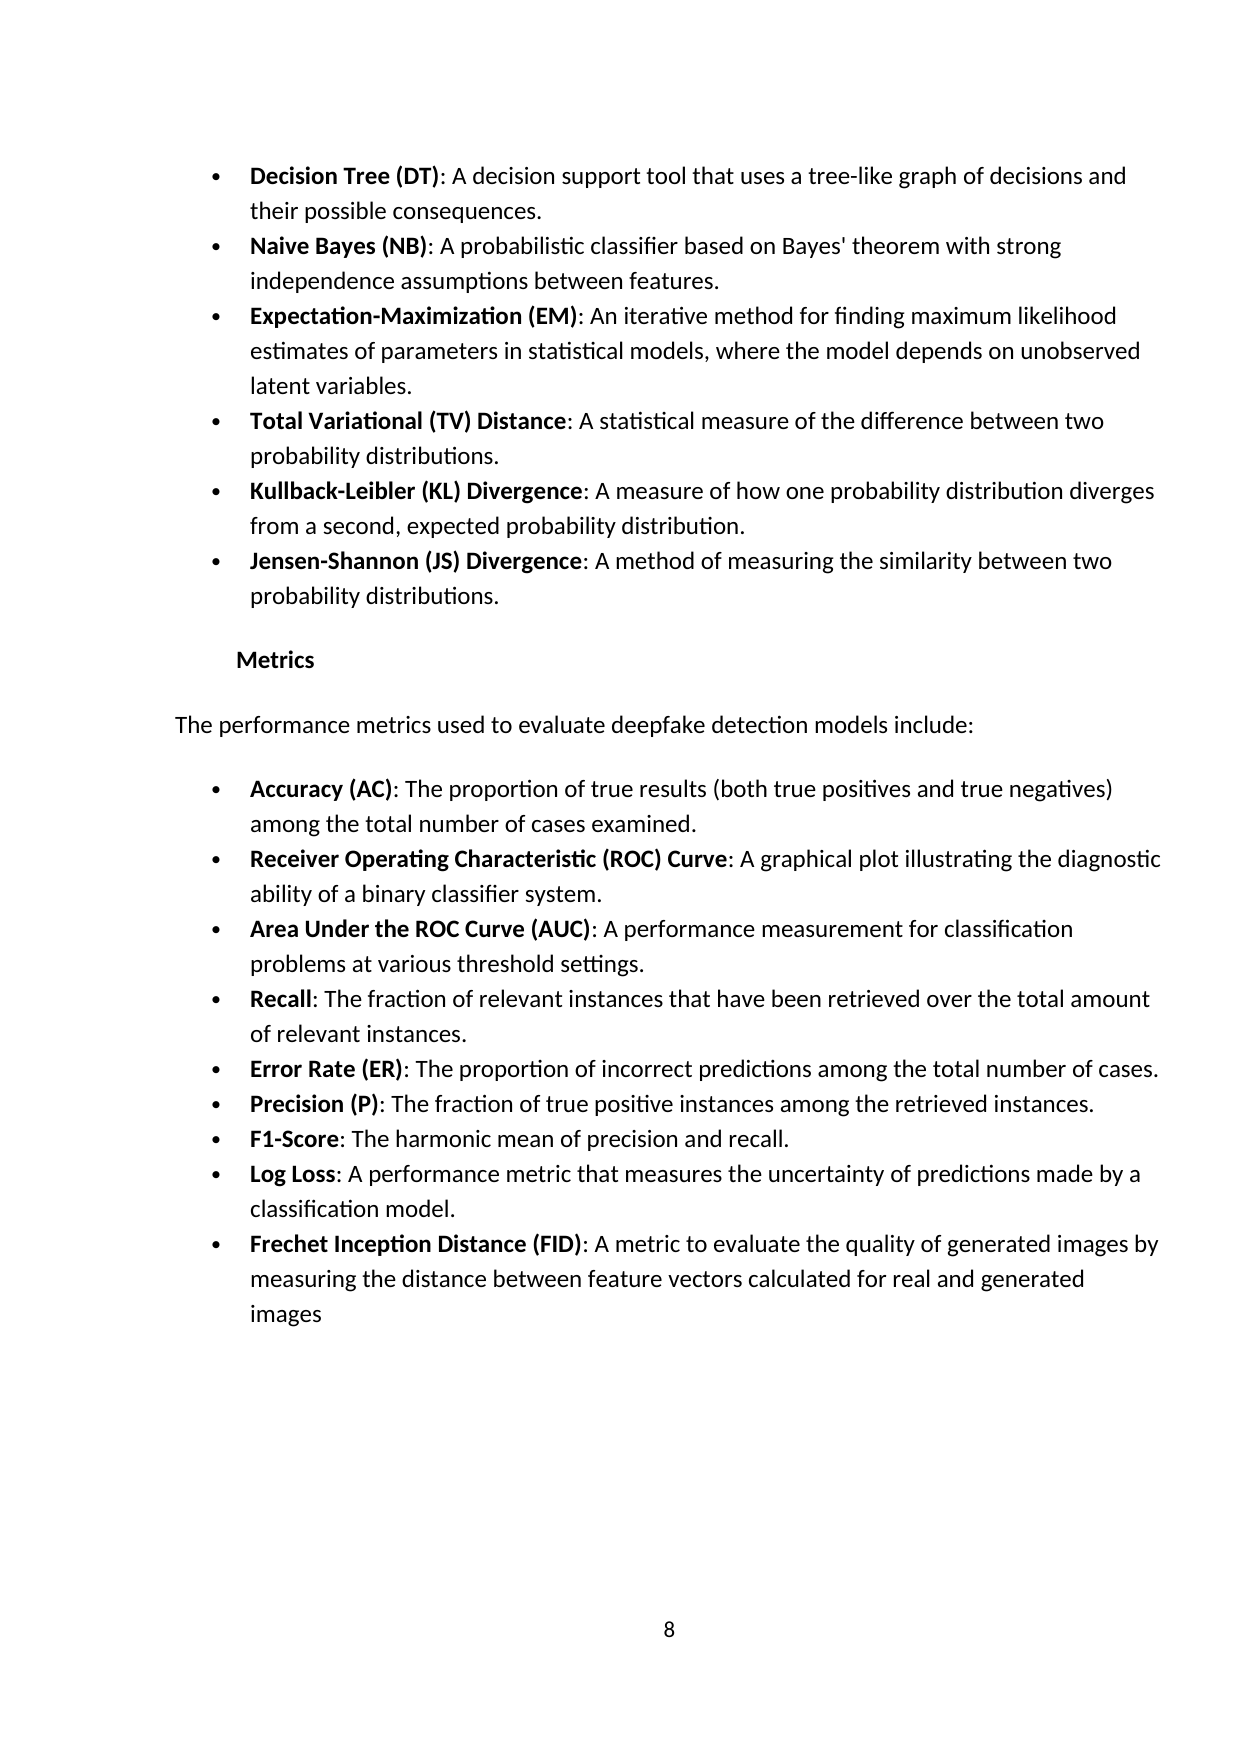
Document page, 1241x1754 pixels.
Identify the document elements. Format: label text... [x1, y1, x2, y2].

list Area Under the ROC Curve (AUC): A performance measurement for classification problems at various threshold settings. [212, 983, 1163, 1048]
list Precision (P): The fraction of true positive instances among the retrieved instances. [212, 1158, 1163, 1188]
text The performance metrics used to evaluate deepfake detection models include: [175, 779, 1163, 809]
list F1-Score: The harmonic mean of precision and recall. [212, 1193, 1163, 1223]
list Error Rate (ER): The proportion of incorrect predictions among the total number of cases. [212, 1123, 1163, 1153]
list Log Loss: A performance metric that measures the uncertainty of predictions made by a classification model. [212, 1228, 1163, 1293]
list Expectation-Maximization (EM): An iterative method for finding maximum likelihood estimates of parameters in statistical models, where the model depends on unobserved latent variables. [212, 370, 1163, 471]
list Receiver Operating Characteristic (ROC) Curve: A graphical plot illustrating the diagnostic ability of a binary classifier system. [212, 913, 1163, 978]
subtitle Metrics [236, 714, 1163, 745]
list Decision Tree (DT): A decision support tool that uses a tree-like graph of decisions and their possible consequences. [212, 230, 1163, 296]
list Total Variational (TV) Distance: A statistical measure of the difference between two probability distributions. [212, 475, 1163, 541]
list Accuracy (AC): The proportion of true results (both true positives and true negatives) among the total number of cases examined. [212, 843, 1163, 908]
list Jensen-Shannon (JS) Divergence: A method of measuring the similarity between two probability distributions. [212, 615, 1163, 681]
list Recall: The fraction of relevant instances that have been retrieved over the total amount of relevant instances. [212, 1053, 1163, 1118]
list Frechet Inception Distance (FID): A metric to evaluate the quality of generated images by measuring the distance between feature vectors calculated for real and generated images​ [212, 1298, 1163, 1398]
list Random Forest (RF): An ensemble learning method that uses multiple decision trees to improve classification and regression accuracy. [212, 160, 1163, 226]
list Kullback-Leibler (KL) Divergence: A measure of how one probability distribution diverges from a second, expected probability distribution. [212, 545, 1163, 611]
list Naive Bayes (NB): A probabilistic classifier based on Bayes' theorem with strong independence assumptions between features. [212, 300, 1163, 366]
